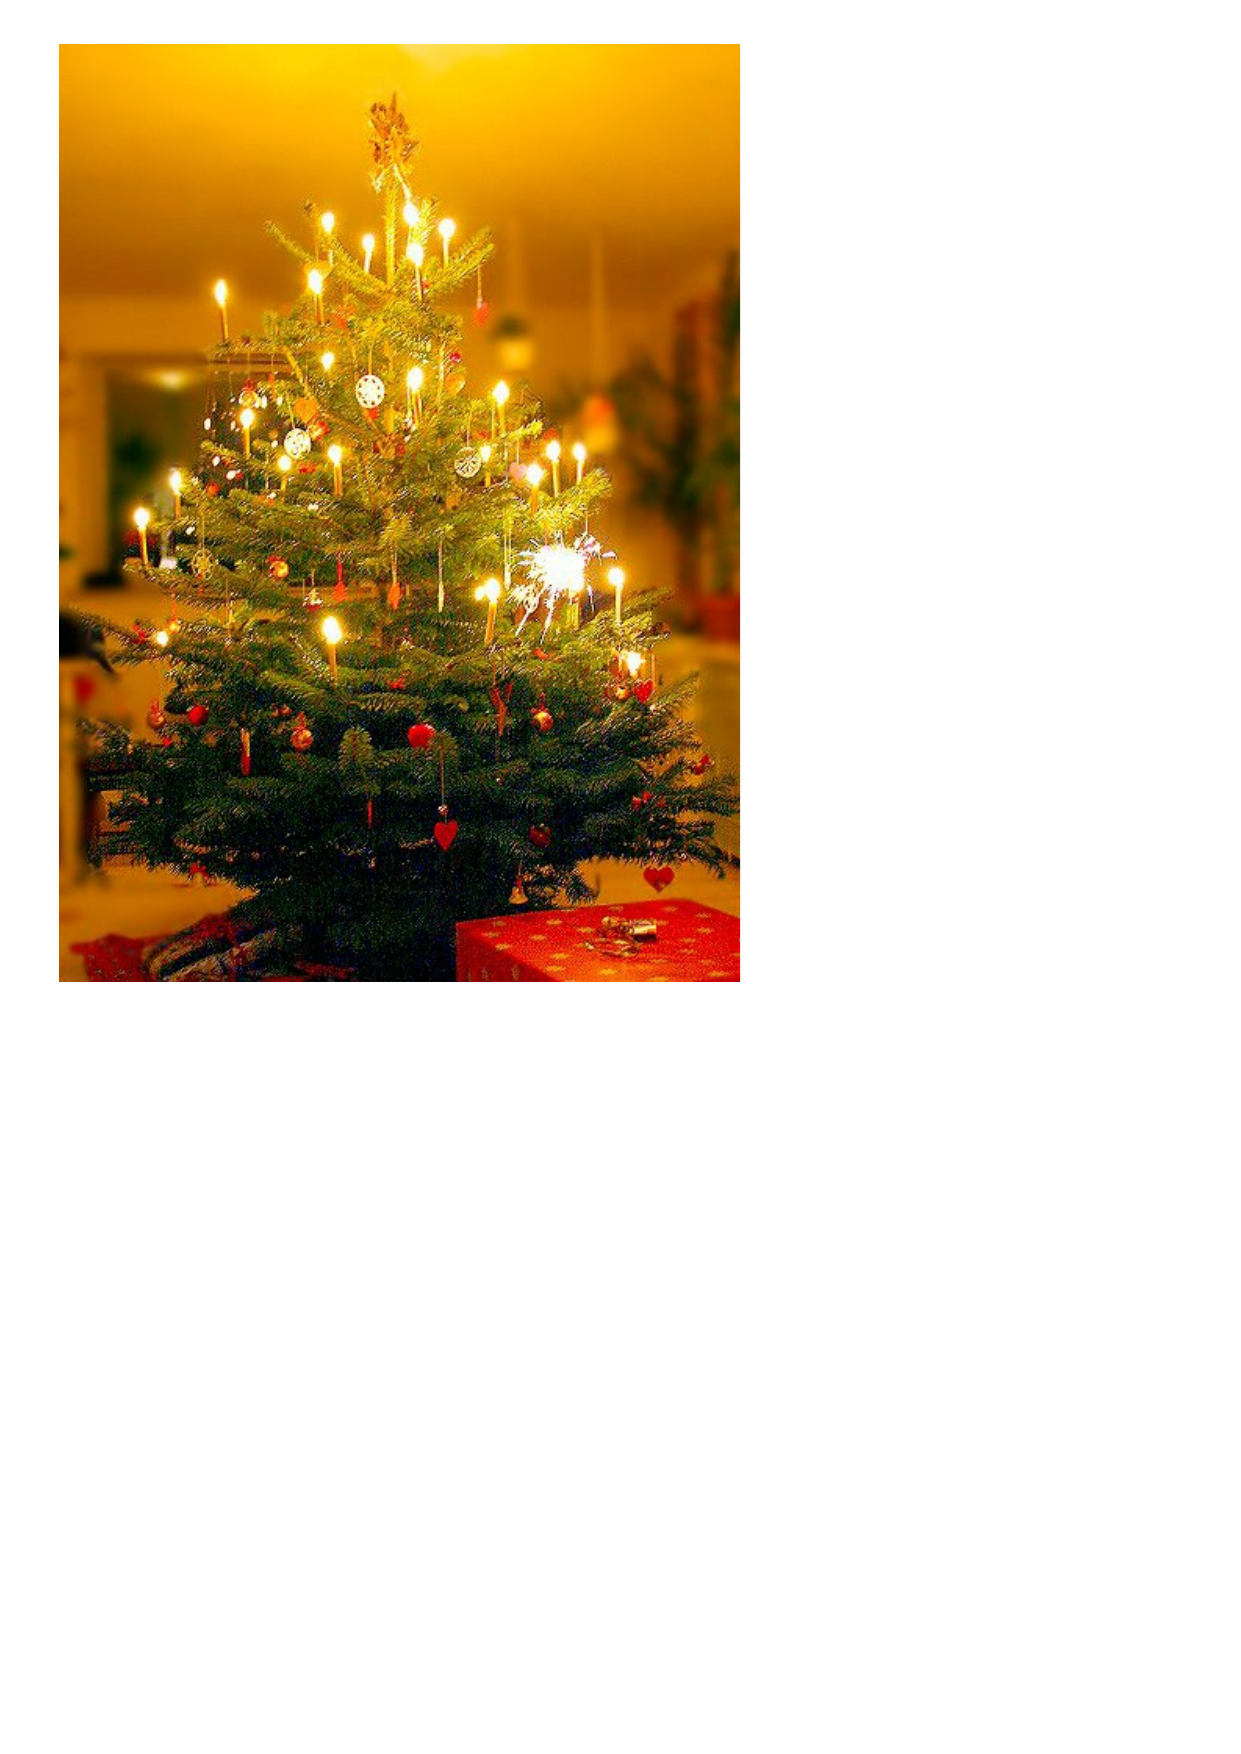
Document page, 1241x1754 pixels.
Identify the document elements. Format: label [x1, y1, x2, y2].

picture [59, 44, 741, 982]
